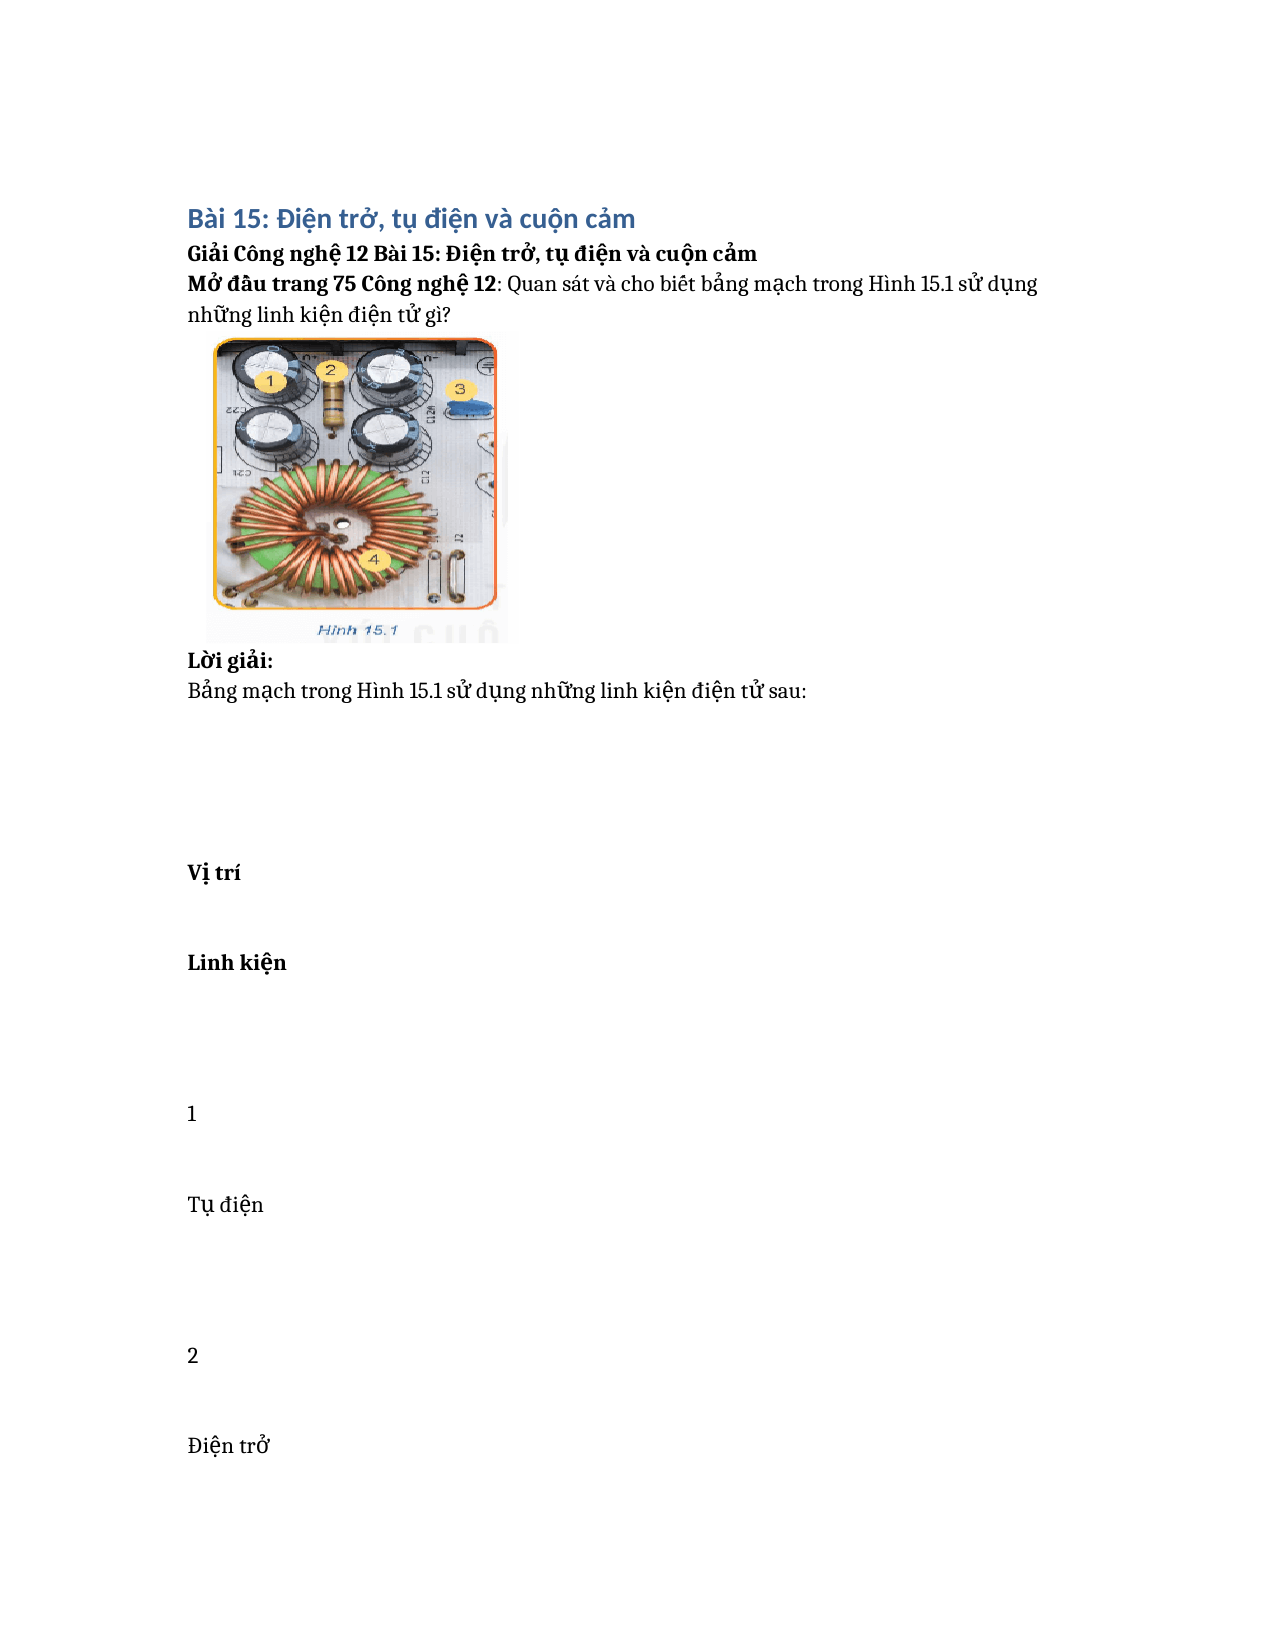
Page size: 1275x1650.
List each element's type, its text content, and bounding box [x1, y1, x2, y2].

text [187, 241, 1087, 1490]
subtitle Bài 15: Điện trở, tụ điện và cuộn cảm [187, 200, 1087, 236]
picture [206, 331, 519, 644]
